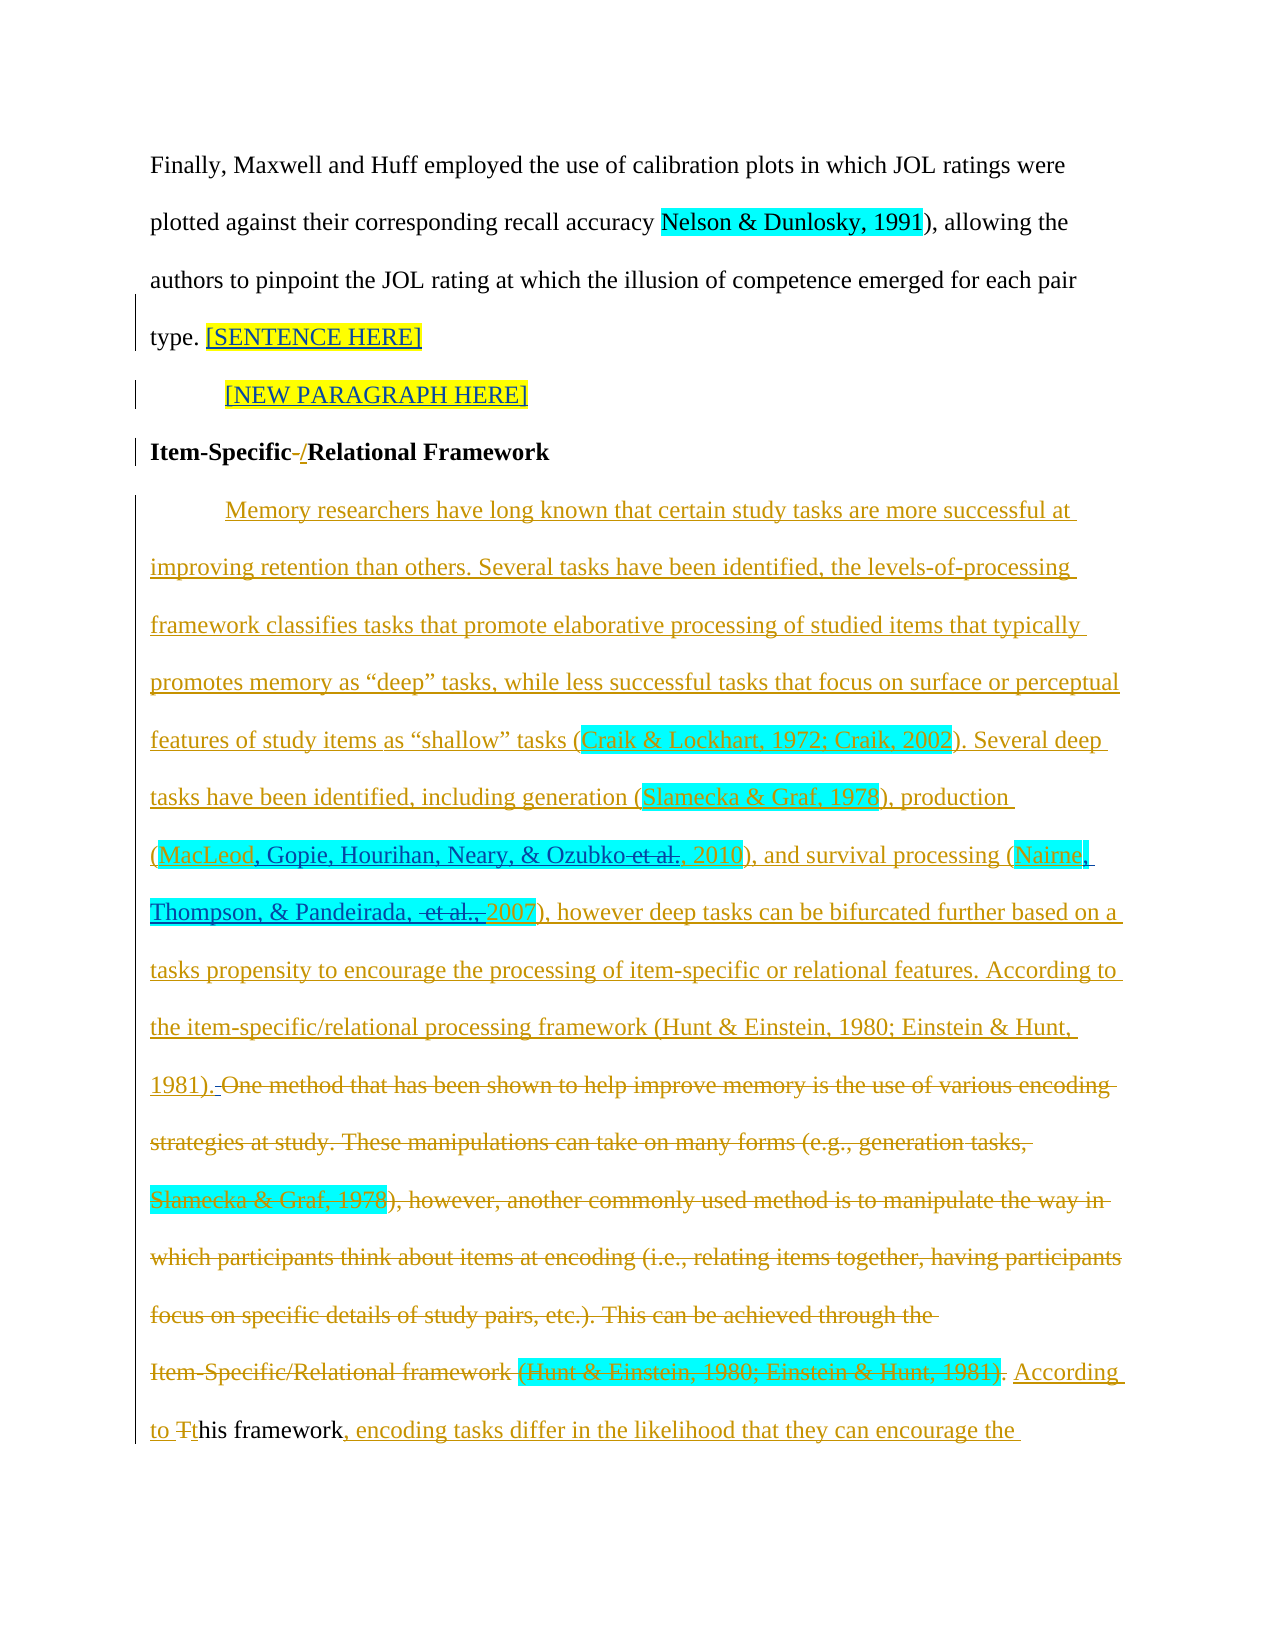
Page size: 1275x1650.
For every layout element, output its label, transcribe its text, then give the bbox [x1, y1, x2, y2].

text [150, 150, 1125, 351]
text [150, 495, 1125, 1444]
text Item-SpecificRelational Framework [150, 437, 1125, 466]
